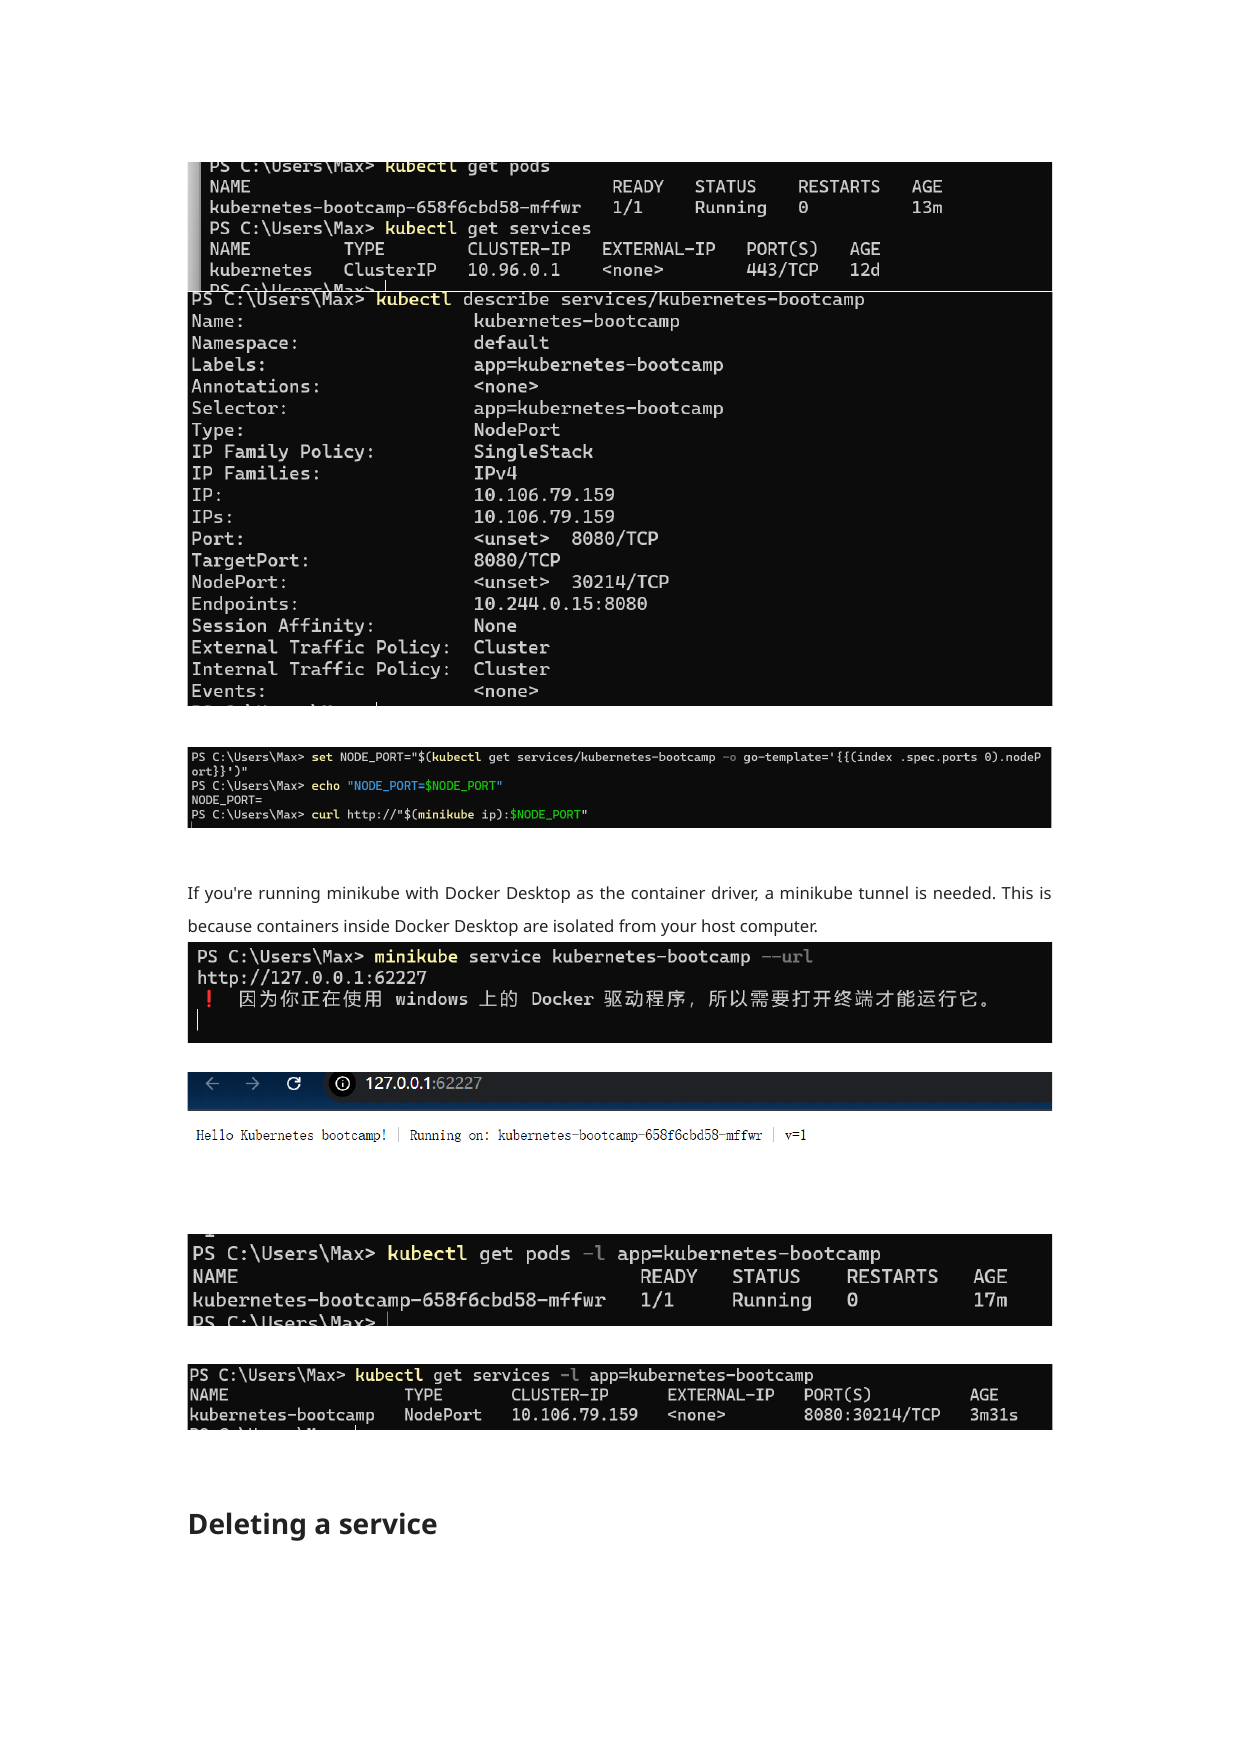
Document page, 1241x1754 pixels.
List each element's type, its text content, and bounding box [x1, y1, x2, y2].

picture [187, 1234, 1053, 1326]
picture [187, 162, 1053, 291]
picture [187, 747, 1052, 828]
picture [187, 1364, 1053, 1430]
picture [187, 292, 1053, 706]
subtitle Deleting a service [187, 1491, 1053, 1556]
picture [187, 1072, 1053, 1210]
list If you're running minikube with Docker Desktop as the container driver, a minikube tunnel is needed. This is because containers inside Docker Desktop are isolated from your host computer. [187, 877, 1053, 942]
picture [187, 942, 1053, 1043]
